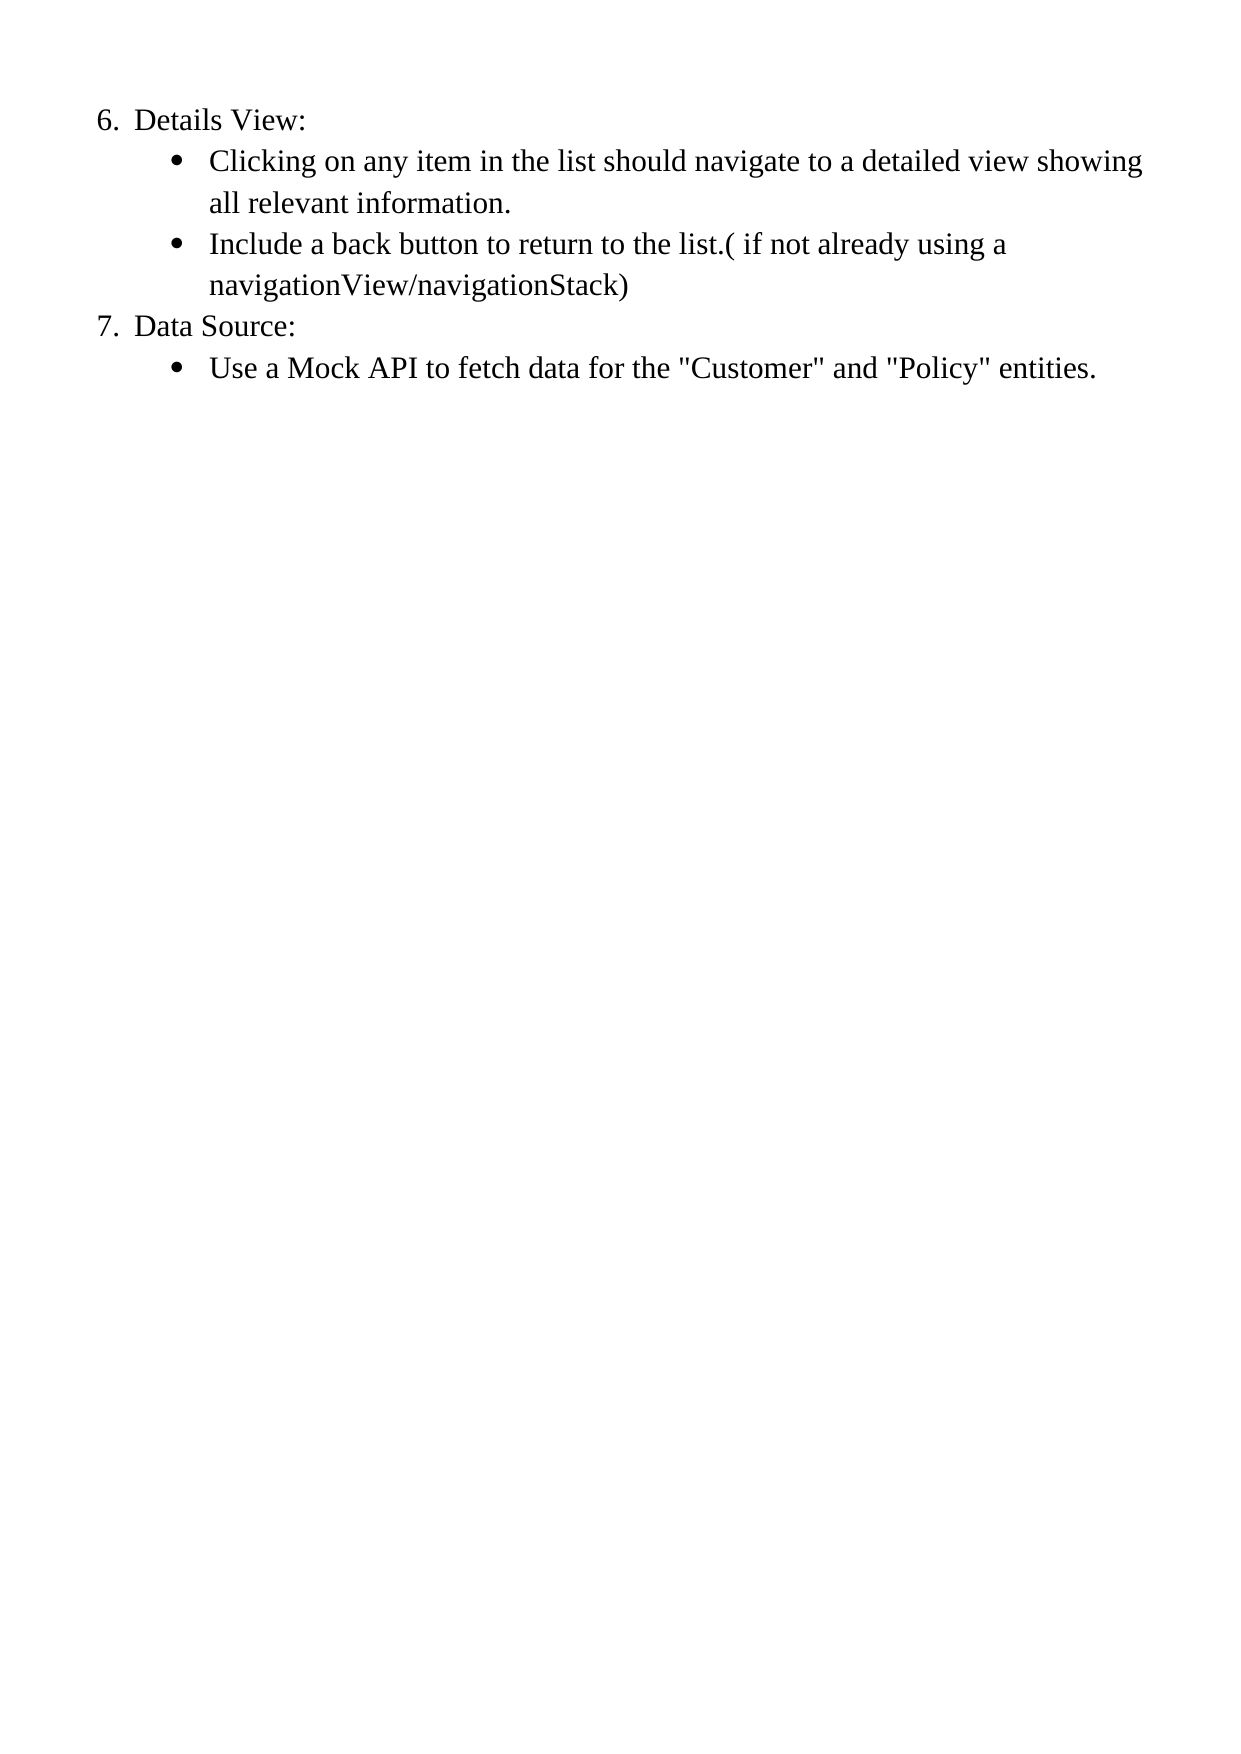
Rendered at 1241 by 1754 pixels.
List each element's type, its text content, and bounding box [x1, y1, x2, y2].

list Include a back button to return to the list.( if not already using a navigationView/navigationStack) [171, 225, 1181, 302]
list Data Source: [96, 308, 1181, 343]
list Details View: [96, 101, 1181, 137]
list Use a Mock API to fetch data for the "Customer" and "Policy" entities. [171, 349, 1181, 385]
list Clicking on any item in the list should navigate to a detailed view showing all relevant information. [171, 143, 1181, 220]
